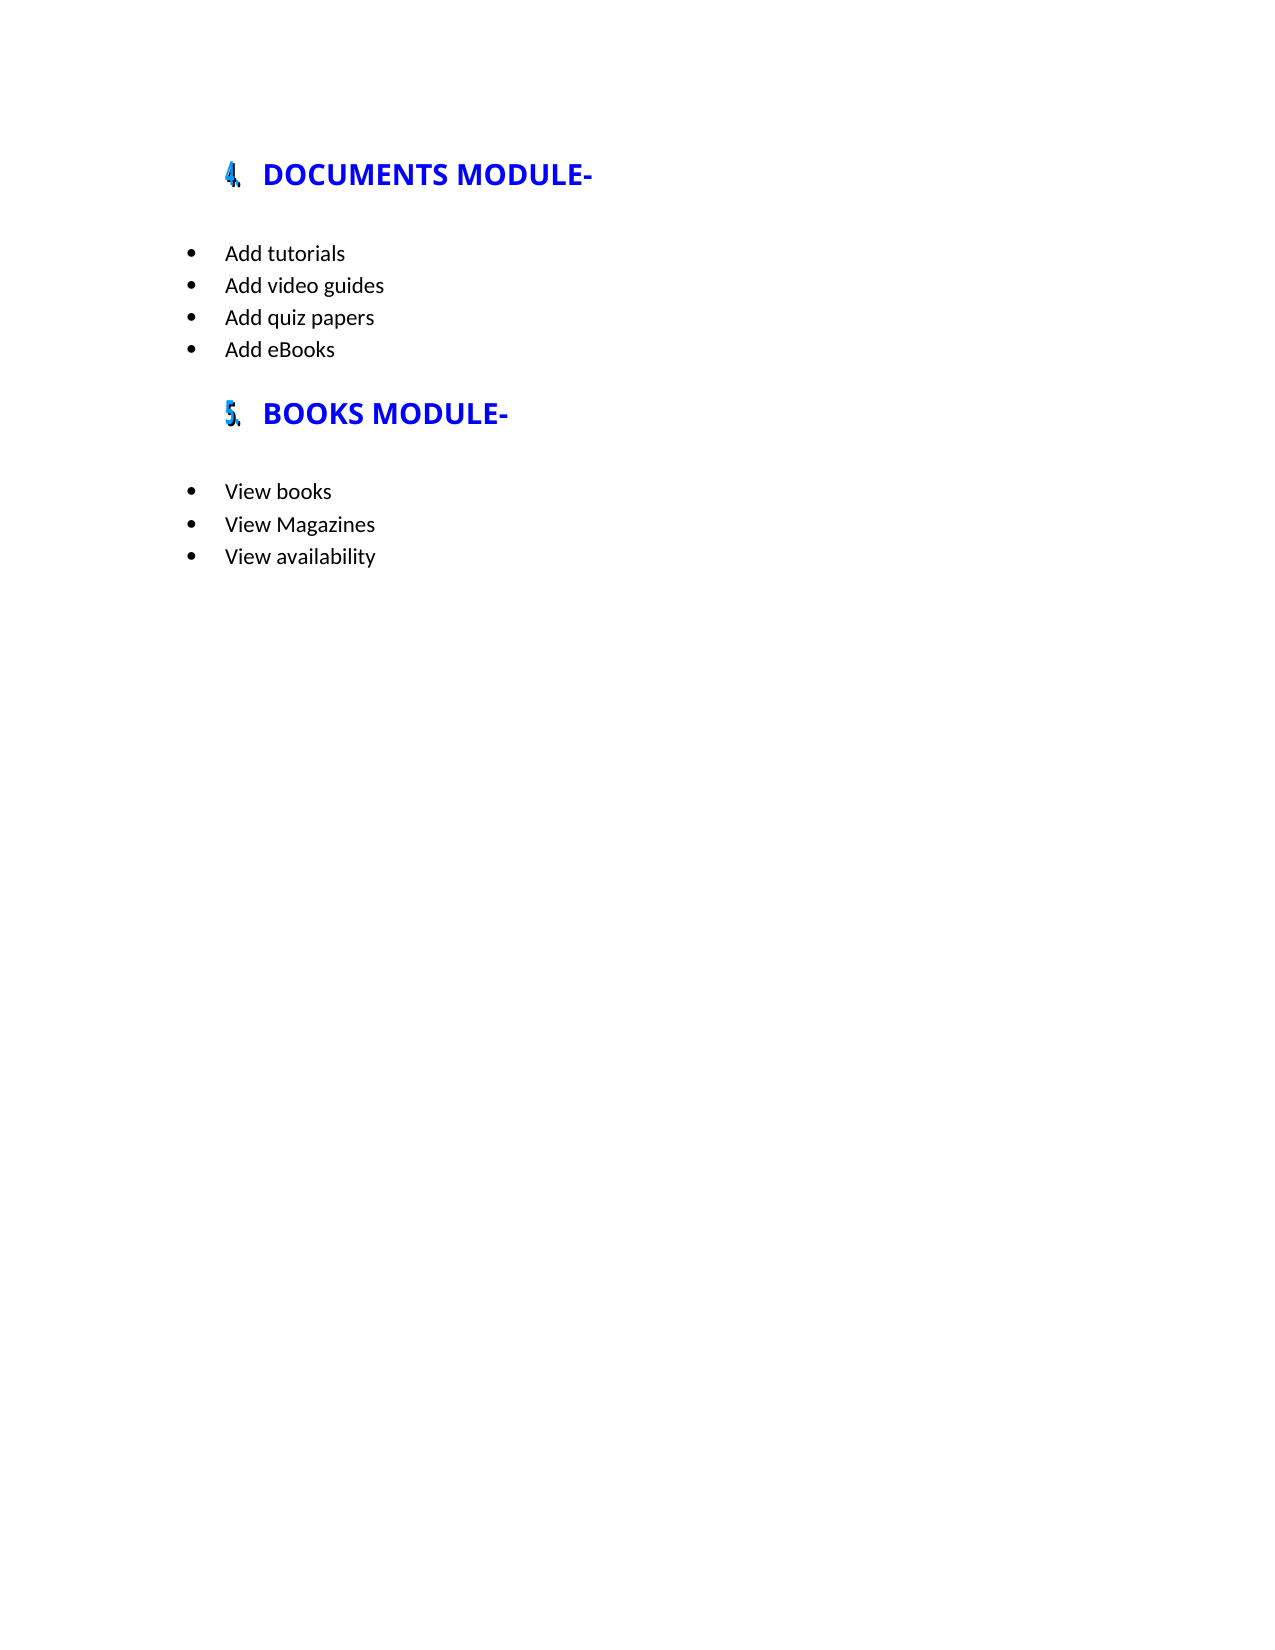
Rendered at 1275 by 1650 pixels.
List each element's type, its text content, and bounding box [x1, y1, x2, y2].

list Add eBooks [187, 336, 1125, 363]
list View availability [187, 542, 1125, 570]
list Add quiz papers [187, 303, 1125, 331]
list Add video guides [187, 271, 1125, 299]
list DOCUMENTS MODULE- [225, 150, 1125, 195]
list View Magazines [187, 510, 1125, 538]
list View books [187, 477, 1125, 506]
list Add tutorials [187, 239, 1125, 267]
list BOOKS MODULE- [225, 388, 1125, 434]
